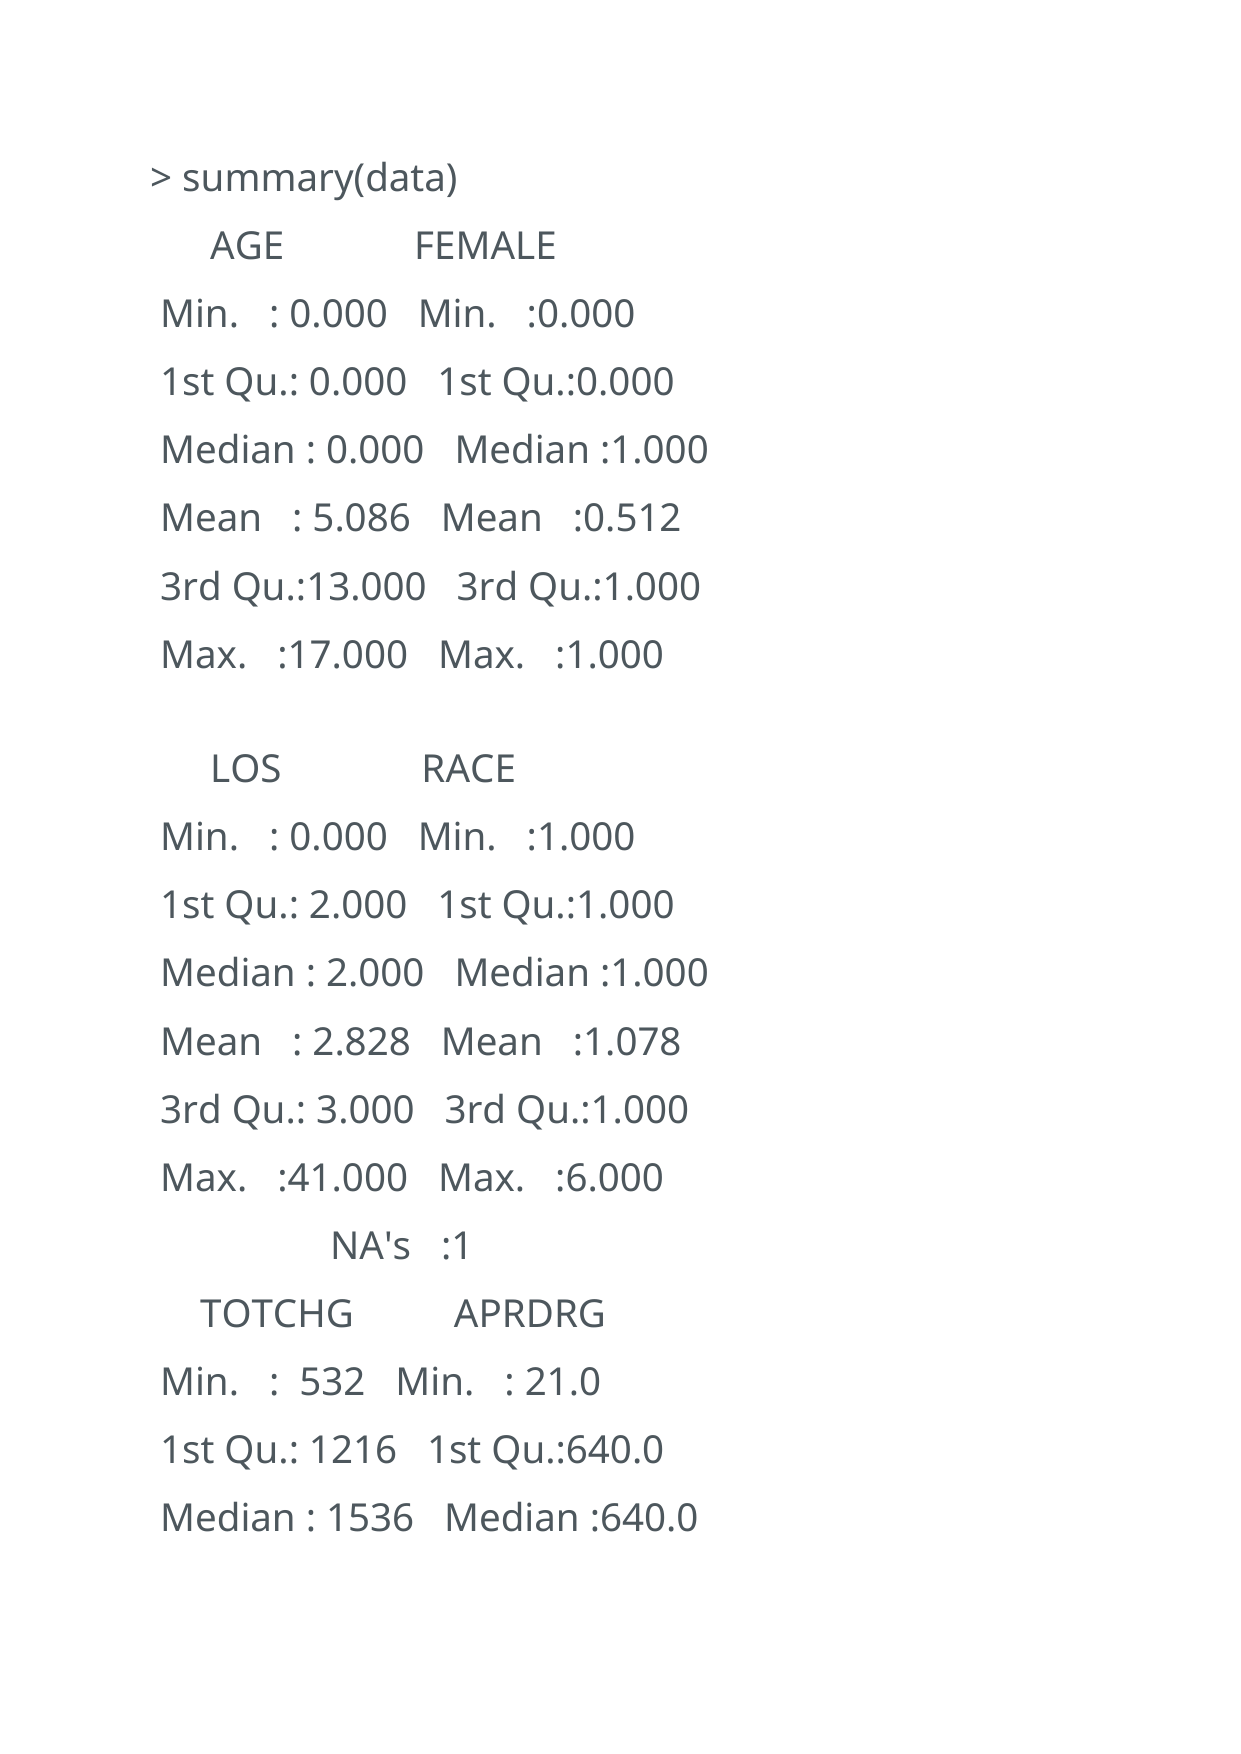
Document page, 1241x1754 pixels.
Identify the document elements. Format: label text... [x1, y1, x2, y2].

text Min. : 0.000 Min. :0.000 [150, 286, 1090, 339]
text Median : 1536 Median :640.0 [150, 1491, 1090, 1543]
text Min. : 532 Min. : 21.0 [150, 1354, 1090, 1407]
text AGE FEMALE [150, 218, 1090, 271]
text TOTCHG APRDRG [150, 1286, 1090, 1339]
text 1st Qu.: 2.000 1st Qu.:1.000 [150, 877, 1090, 930]
text Max. :17.000 Max. :1.000 [150, 627, 1090, 679]
text 3rd Qu.:13.000 3rd Qu.:1.000 [150, 559, 1090, 611]
text 1st Qu.: 1216 1st Qu.:640.0 [150, 1422, 1090, 1475]
text LOS RACE [150, 741, 1090, 794]
text 3rd Qu.: 3.000 3rd Qu.:1.000 [150, 1082, 1090, 1134]
text Median : 2.000 Median :1.000 [150, 946, 1090, 998]
text Max. :41.000 Max. :6.000 [150, 1150, 1090, 1202]
text Min. : 0.000 Min. :1.000 [150, 809, 1090, 862]
text Mean : 5.086 Mean :0.512 [150, 491, 1090, 543]
text 1st Qu.: 0.000 1st Qu.:0.000 [150, 354, 1090, 407]
text > summary(data) [150, 150, 1090, 202]
text Median : 0.000 Median :1.000 [150, 422, 1090, 475]
text Mean : 2.828 Mean :1.078 [150, 1014, 1090, 1066]
text NA's :1 [150, 1218, 1090, 1271]
